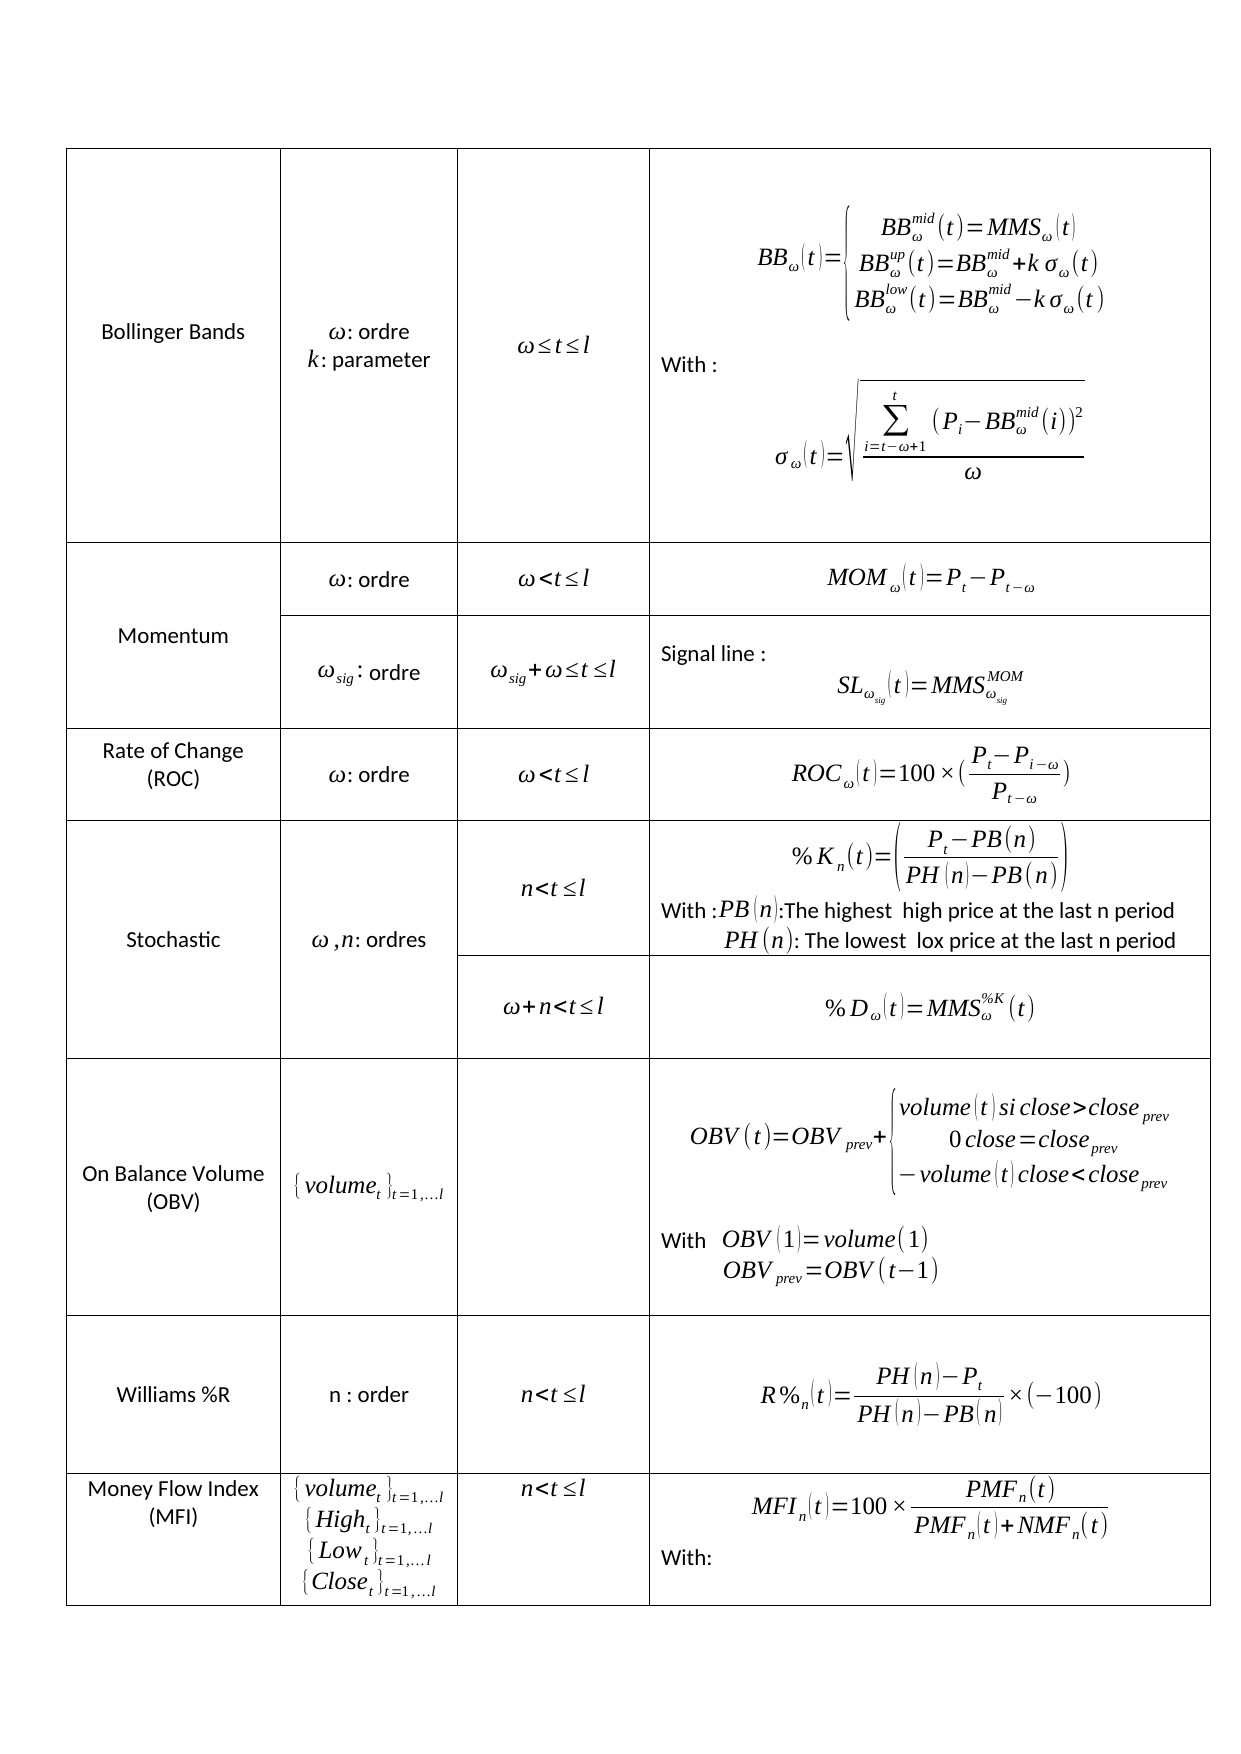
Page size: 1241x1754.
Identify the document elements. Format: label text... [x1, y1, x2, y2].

table_cell [458, 1316, 649, 1473]
table_cell [458, 543, 649, 615]
table_cell With: [650, 1474, 1210, 1605]
table_cell [650, 956, 1210, 1058]
table_cell n : order [281, 1316, 457, 1473]
table_cell : ordres [281, 821, 457, 1058]
table_cell [458, 729, 649, 820]
table_cell Momentum [67, 543, 280, 728]
table_cell [458, 1059, 649, 1315]
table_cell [67, 1474, 280, 1605]
table_cell [458, 149, 649, 542]
table_cell Stochastic [67, 821, 280, 1058]
table_cell : ordre : parameter [281, 149, 457, 542]
table_cell [458, 1474, 649, 1605]
table_cell [650, 1316, 1210, 1473]
table_cell Bollinger Bands [67, 149, 280, 542]
table_cell n : order [281, 1474, 457, 1605]
table_cell On Balance Volume (OBV) [67, 1059, 280, 1315]
table_cell Rate of Change (ROC) [67, 729, 280, 820]
table_cell [458, 821, 649, 955]
table_cell With : [650, 149, 1210, 542]
table_cell Williams %R [67, 1316, 280, 1473]
table_cell With [650, 1059, 1210, 1315]
table_cell [650, 543, 1210, 615]
table_cell [281, 1059, 457, 1315]
table_cell : ordre [281, 729, 457, 820]
table_cell Signal line : [650, 616, 1210, 728]
table_cell [650, 729, 1210, 820]
table_cell [458, 956, 649, 1058]
table_cell With ::The highest high price at the last n period : The lowest lox price at the last n period [650, 821, 1210, 955]
table_cell ordre [281, 616, 457, 728]
table_cell [458, 616, 649, 728]
table_cell : ordre [281, 543, 457, 615]
